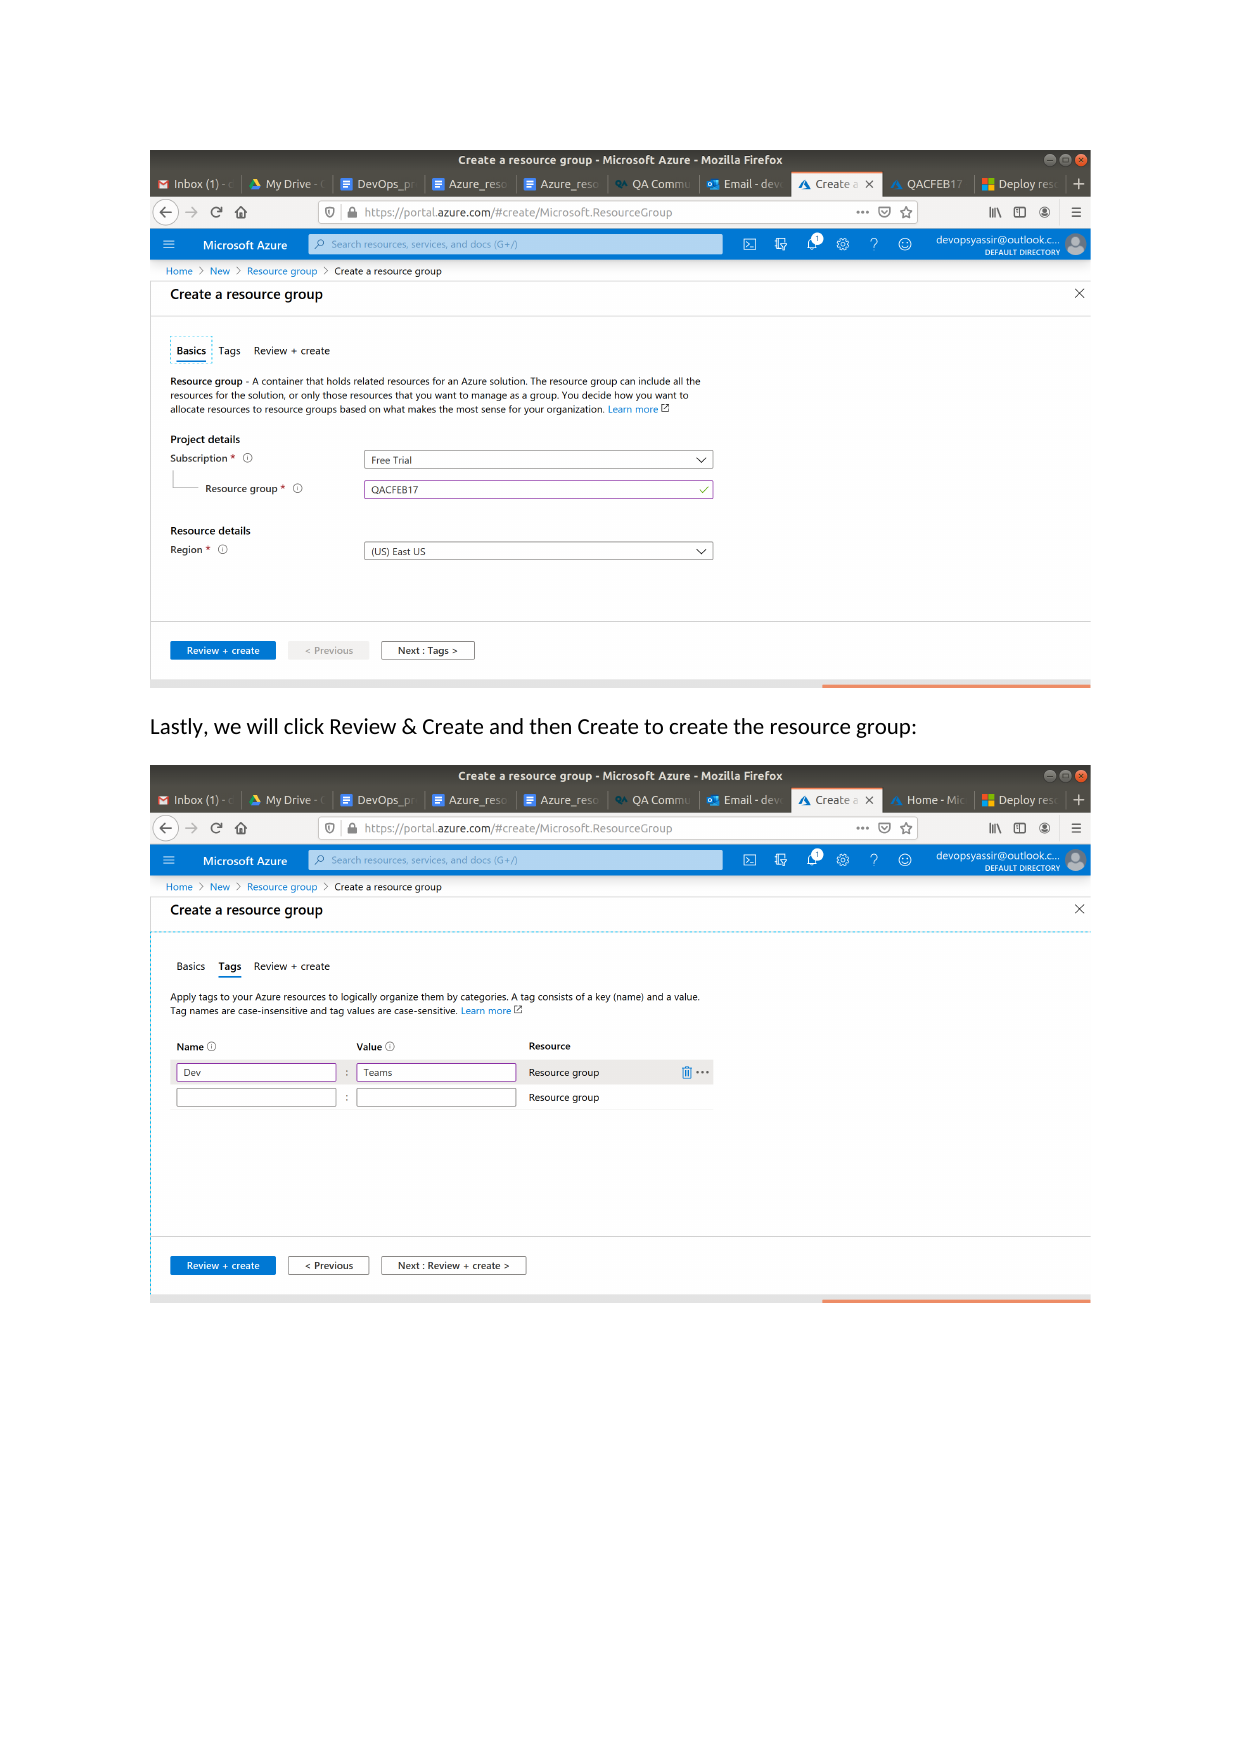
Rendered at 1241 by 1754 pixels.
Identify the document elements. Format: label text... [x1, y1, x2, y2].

picture [150, 150, 1091, 688]
text Lastly, we will click Review & Create and then Create to create the resource group: [150, 712, 1090, 741]
picture [150, 765, 1091, 1303]
